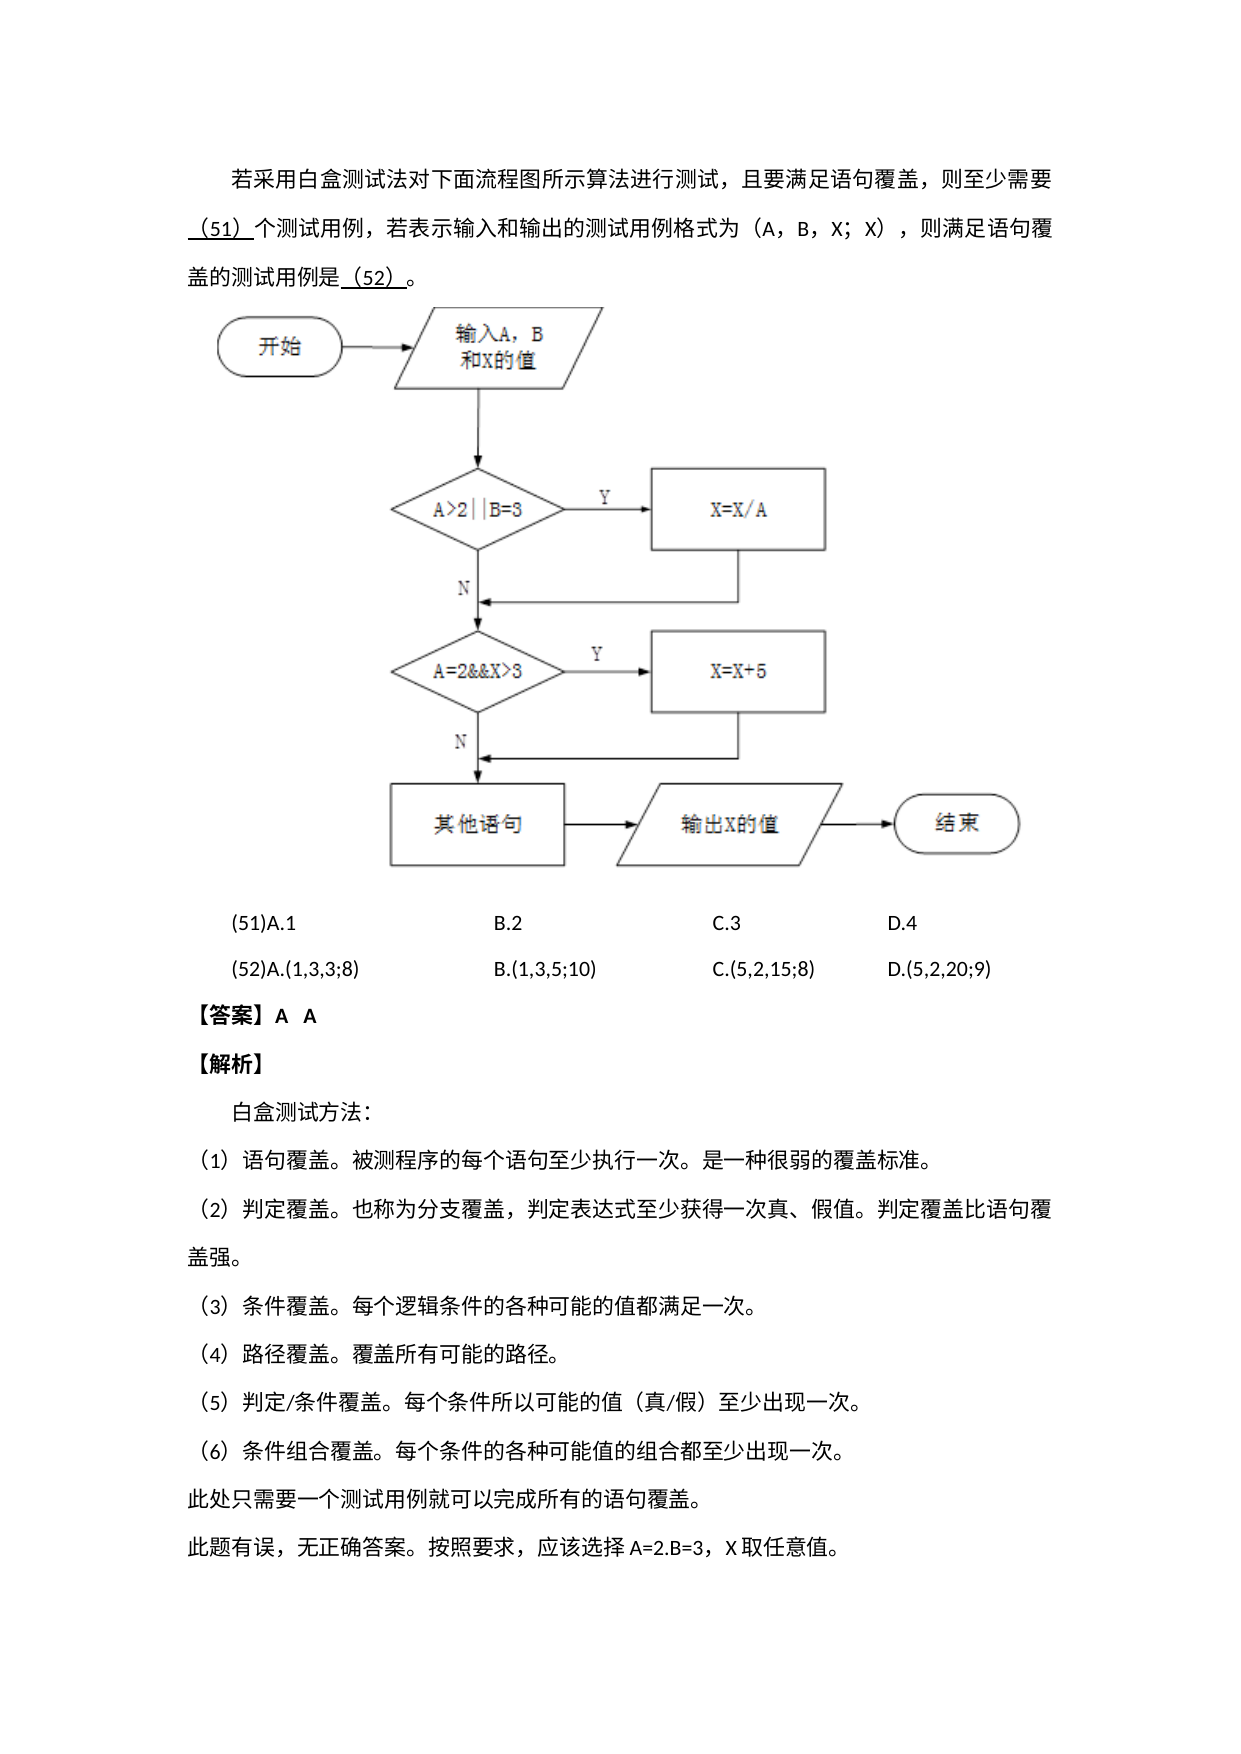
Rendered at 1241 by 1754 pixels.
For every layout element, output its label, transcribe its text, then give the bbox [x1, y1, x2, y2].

text （4）路径覆盖。覆盖所有可能的路径。 [187, 1337, 1053, 1369]
picture [217, 307, 1024, 871]
text 此处只需要一个测试用例就可以完成所有的语句覆盖。 [187, 1482, 1053, 1514]
text (51)A.1 B.2 C.3 D.4 [187, 906, 1053, 939]
text (52)A.(1,3,3;8) B.(1,3,5;10) C.(5,2,15;8) D.(5,2,20;9) [187, 952, 1053, 984]
text 【解析】 [187, 1046, 1053, 1079]
text （3）条件覆盖。每个逻辑条件的各种可能的值都满足一次。 [187, 1288, 1053, 1321]
text （2）判定覆盖。也称为分支覆盖，判定表达式至少获得一次真、假值。判定覆盖比语句覆盖强。 [187, 1191, 1053, 1272]
text 【答案】A A [187, 998, 1053, 1030]
text （6）条件组合覆盖。每个条件的各种可能值的组合都至少出现一次。 [187, 1433, 1053, 1466]
text 若采用白盒测试法对下面流程图所示算法进行测试，且要满足语句覆盖，则至少需要（51）个测试用例，若表示输入和输出的测试用例格式为（A，B，X；X），则满足语句覆盖的测试用例是（52）。 [187, 162, 1053, 292]
text （5）判定/条件覆盖。每个条件所以可能的值（真/假）至少出现一次。 [187, 1385, 1053, 1417]
text （1）语句覆盖。被测程序的每个语句至少执行一次。是一种很弱的覆盖标准。 [187, 1143, 1053, 1175]
text 此题有误，无正确答案。按照要求，应该选择A=2.B=3，X取任意值。 [187, 1530, 1053, 1562]
text 白盒测试方法： [187, 1094, 1053, 1127]
